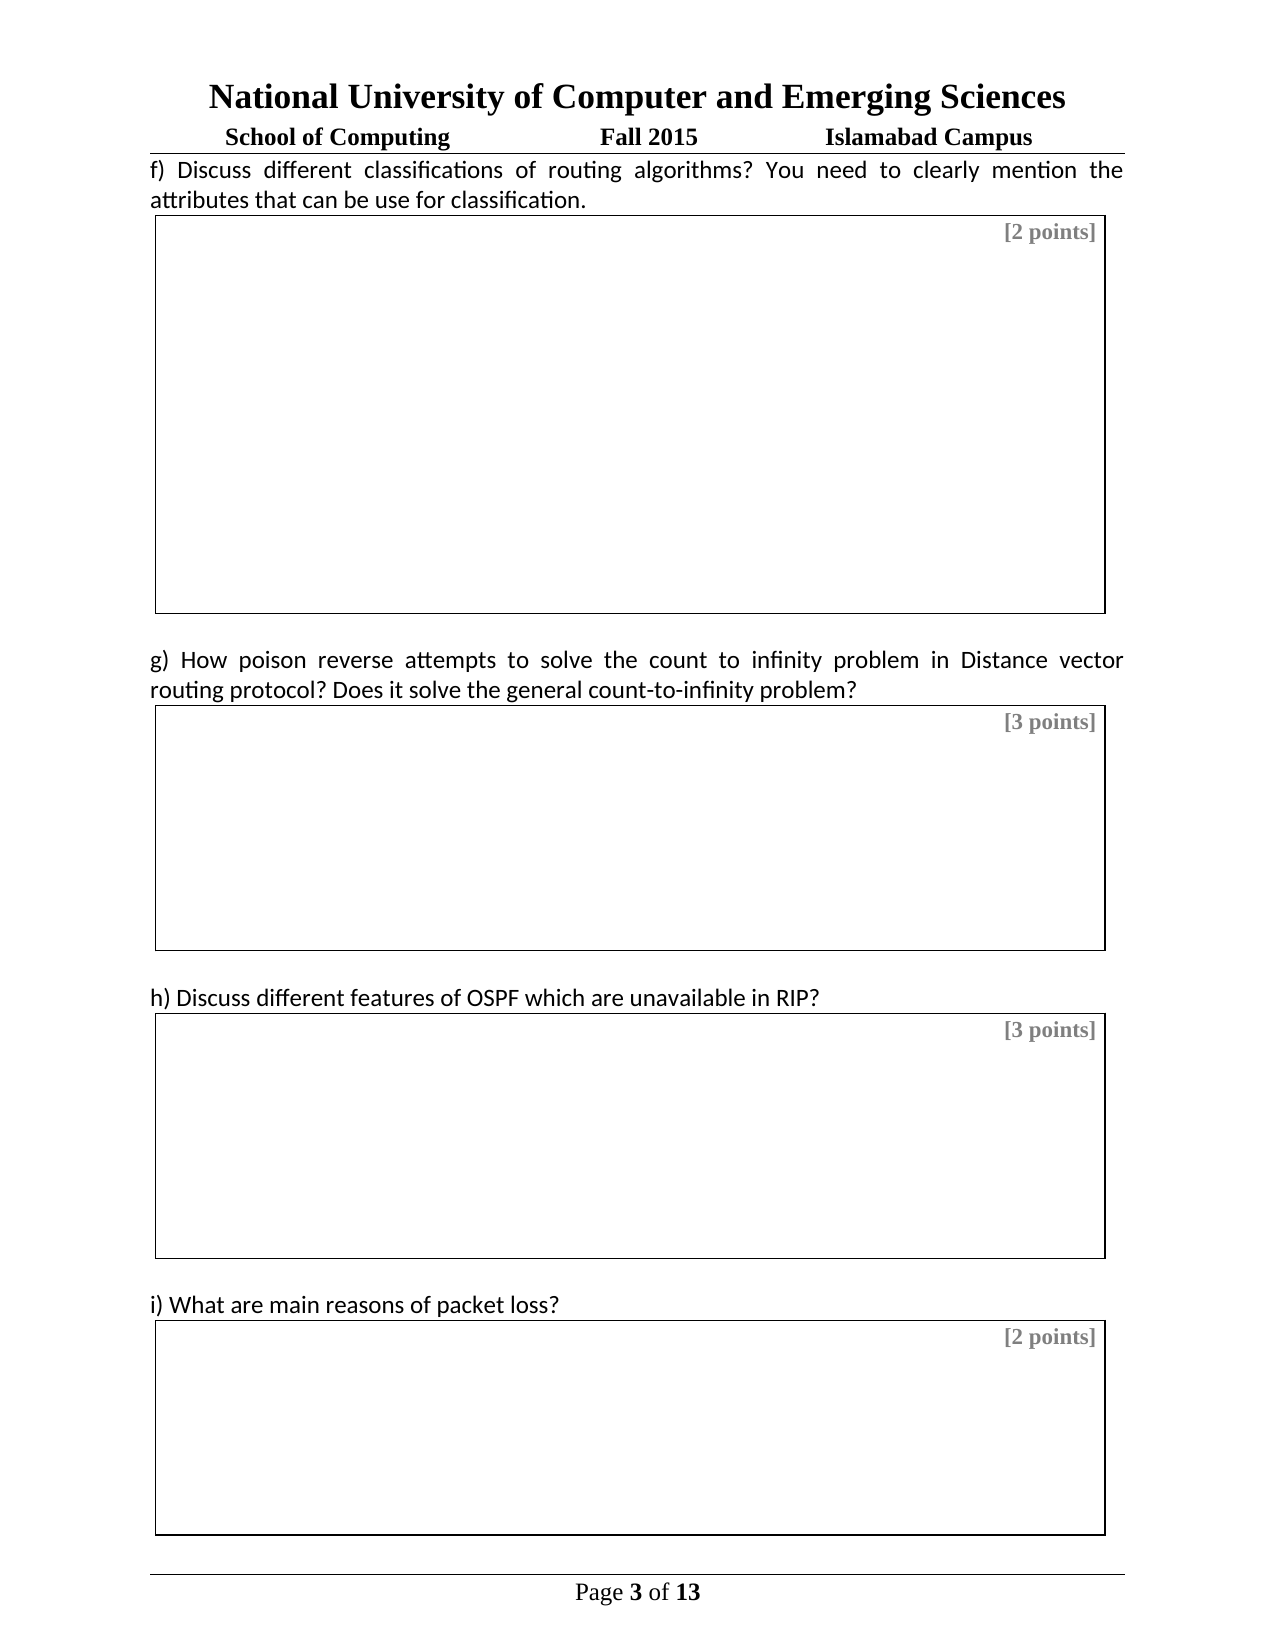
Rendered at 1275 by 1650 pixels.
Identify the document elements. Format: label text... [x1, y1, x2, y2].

list i) What are main reasons of packet loss? [150, 1289, 1125, 1320]
text [3 points] [156, 1014, 1104, 1042]
text [2 points] [156, 216, 1104, 244]
list f) Discuss different classifications of routing algorithms? You need to clearly mention the attributes that can be use for classification. [150, 154, 1125, 215]
text [2 points] [156, 1321, 1104, 1349]
list g) How poison reverse attempts to solve the count to infinity problem in Distance vector routing protocol? Does it solve the general count-to-infinity problem? [150, 644, 1125, 705]
list h) Discuss different features of OSPF which are unavailable in RIP? [150, 982, 1125, 1012]
text [3 points] [156, 706, 1104, 735]
